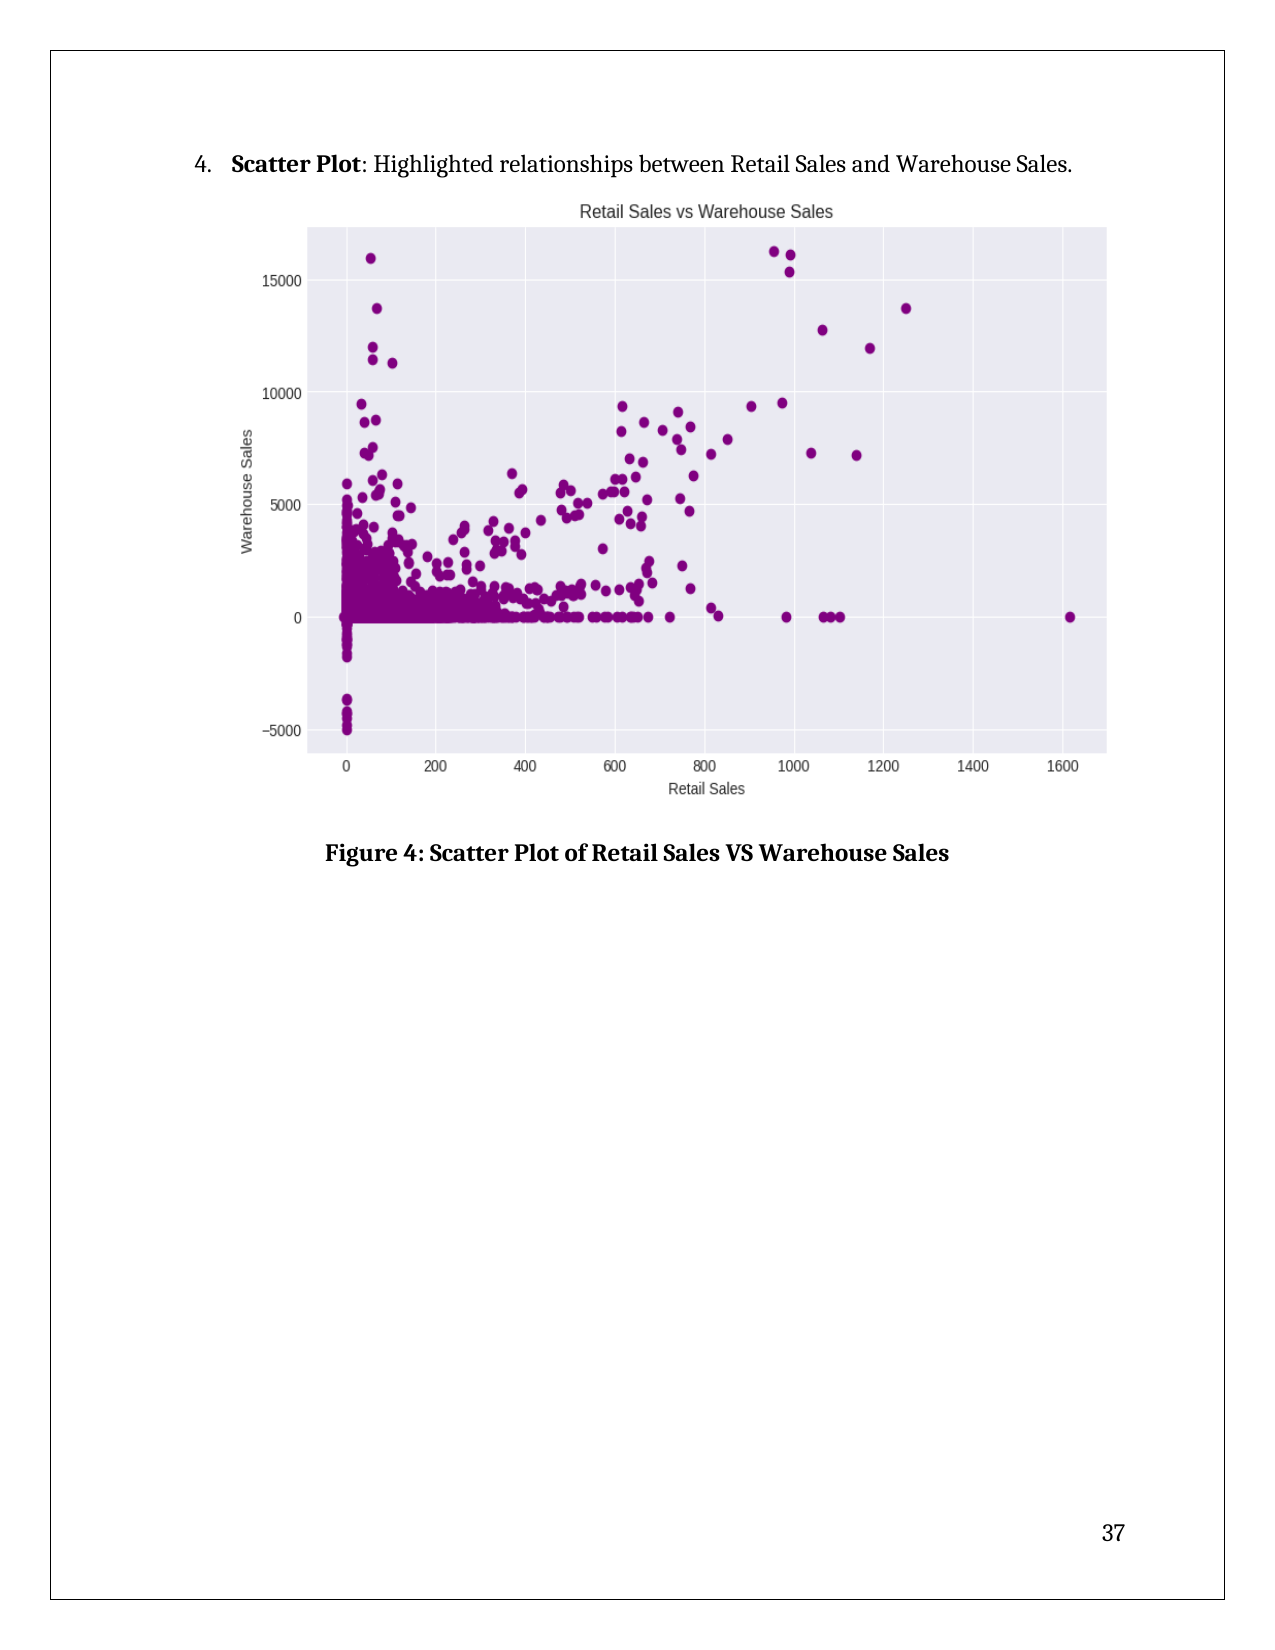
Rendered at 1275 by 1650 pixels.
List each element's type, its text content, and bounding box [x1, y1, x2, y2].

picture [231, 193, 1116, 808]
list Scatter Plot: Highlighted relationships between Retail Sales and Warehouse Sales. [194, 150, 1125, 179]
text Figure 4: Scatter Plot of Retail Sales VS Warehouse Sales [150, 839, 1125, 867]
